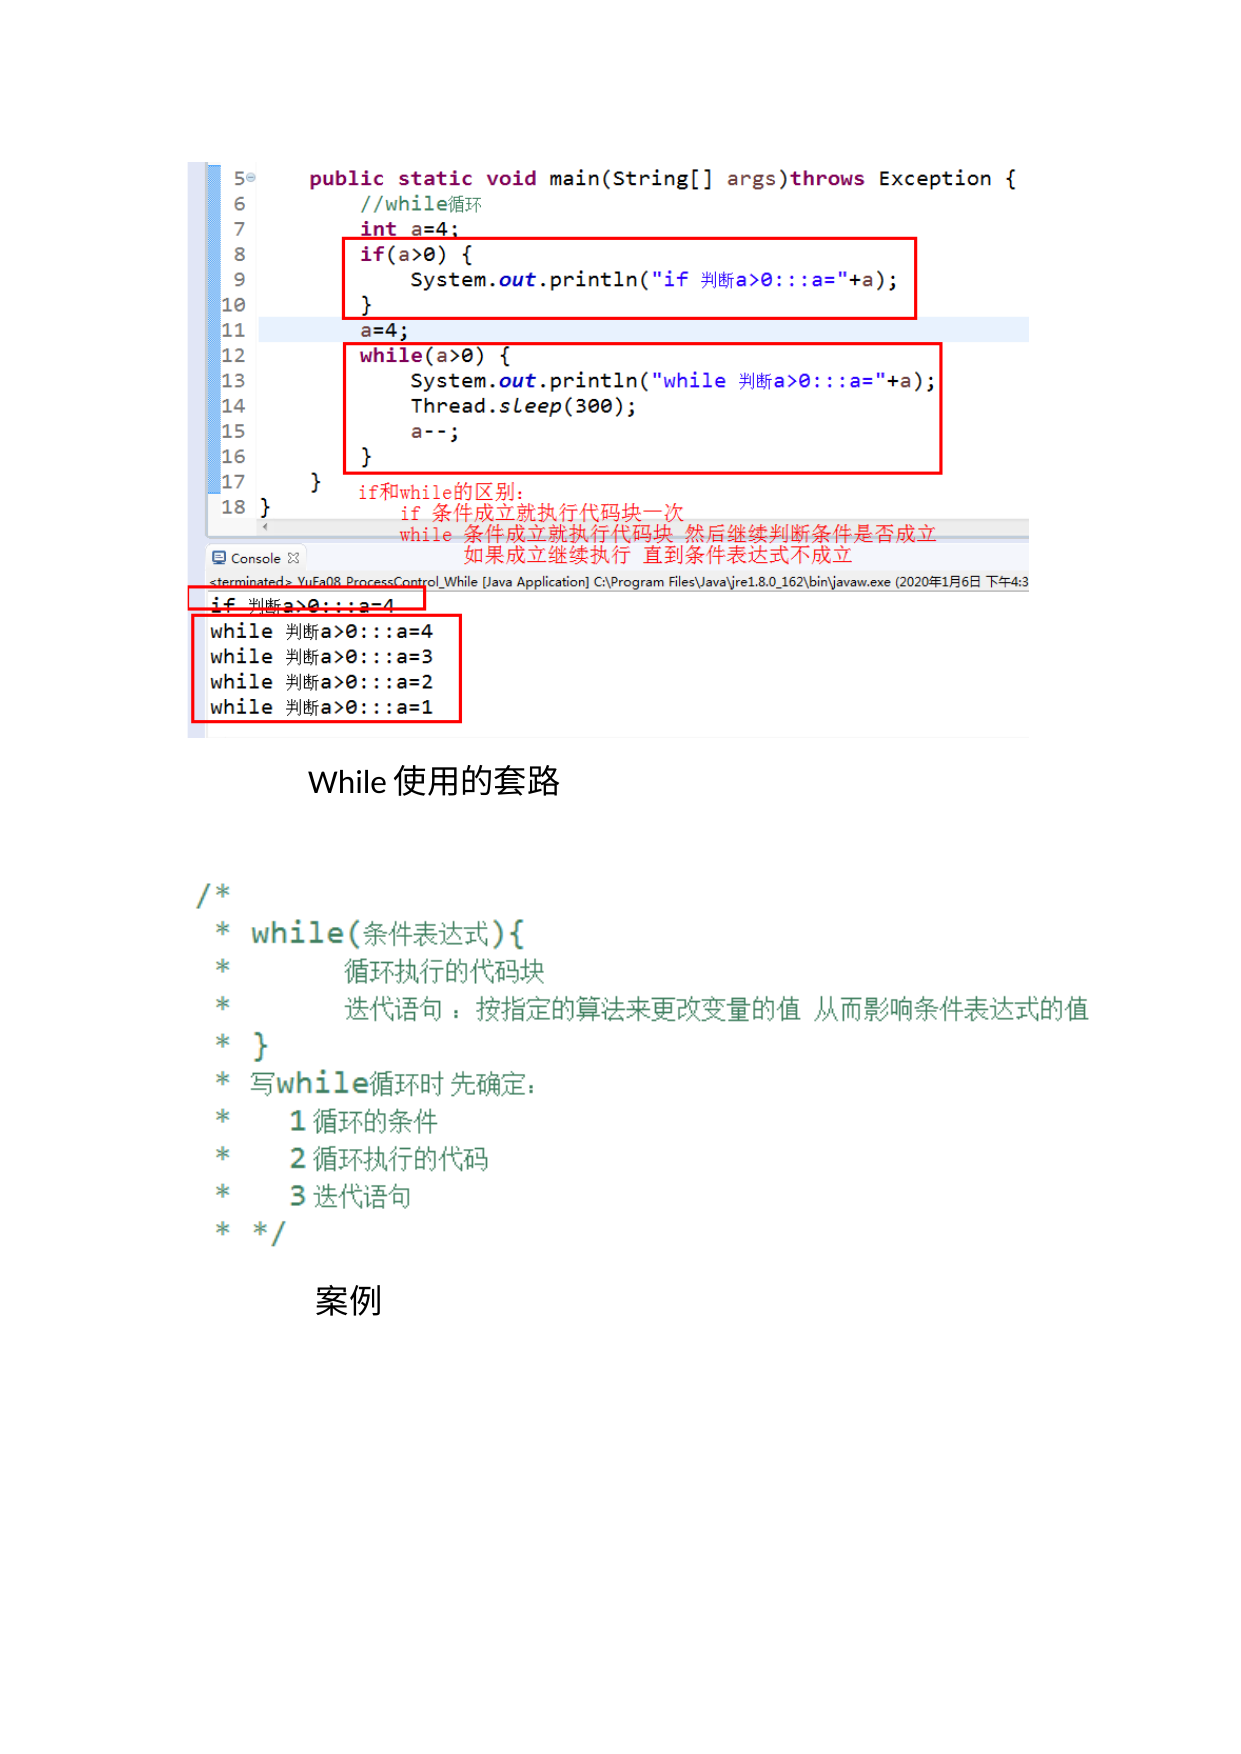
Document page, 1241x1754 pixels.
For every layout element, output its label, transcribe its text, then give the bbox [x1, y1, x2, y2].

picture [187, 162, 1029, 738]
text While使用的套路 [187, 747, 1053, 812]
text 案例 [187, 1267, 1053, 1332]
picture [187, 877, 1108, 1259]
